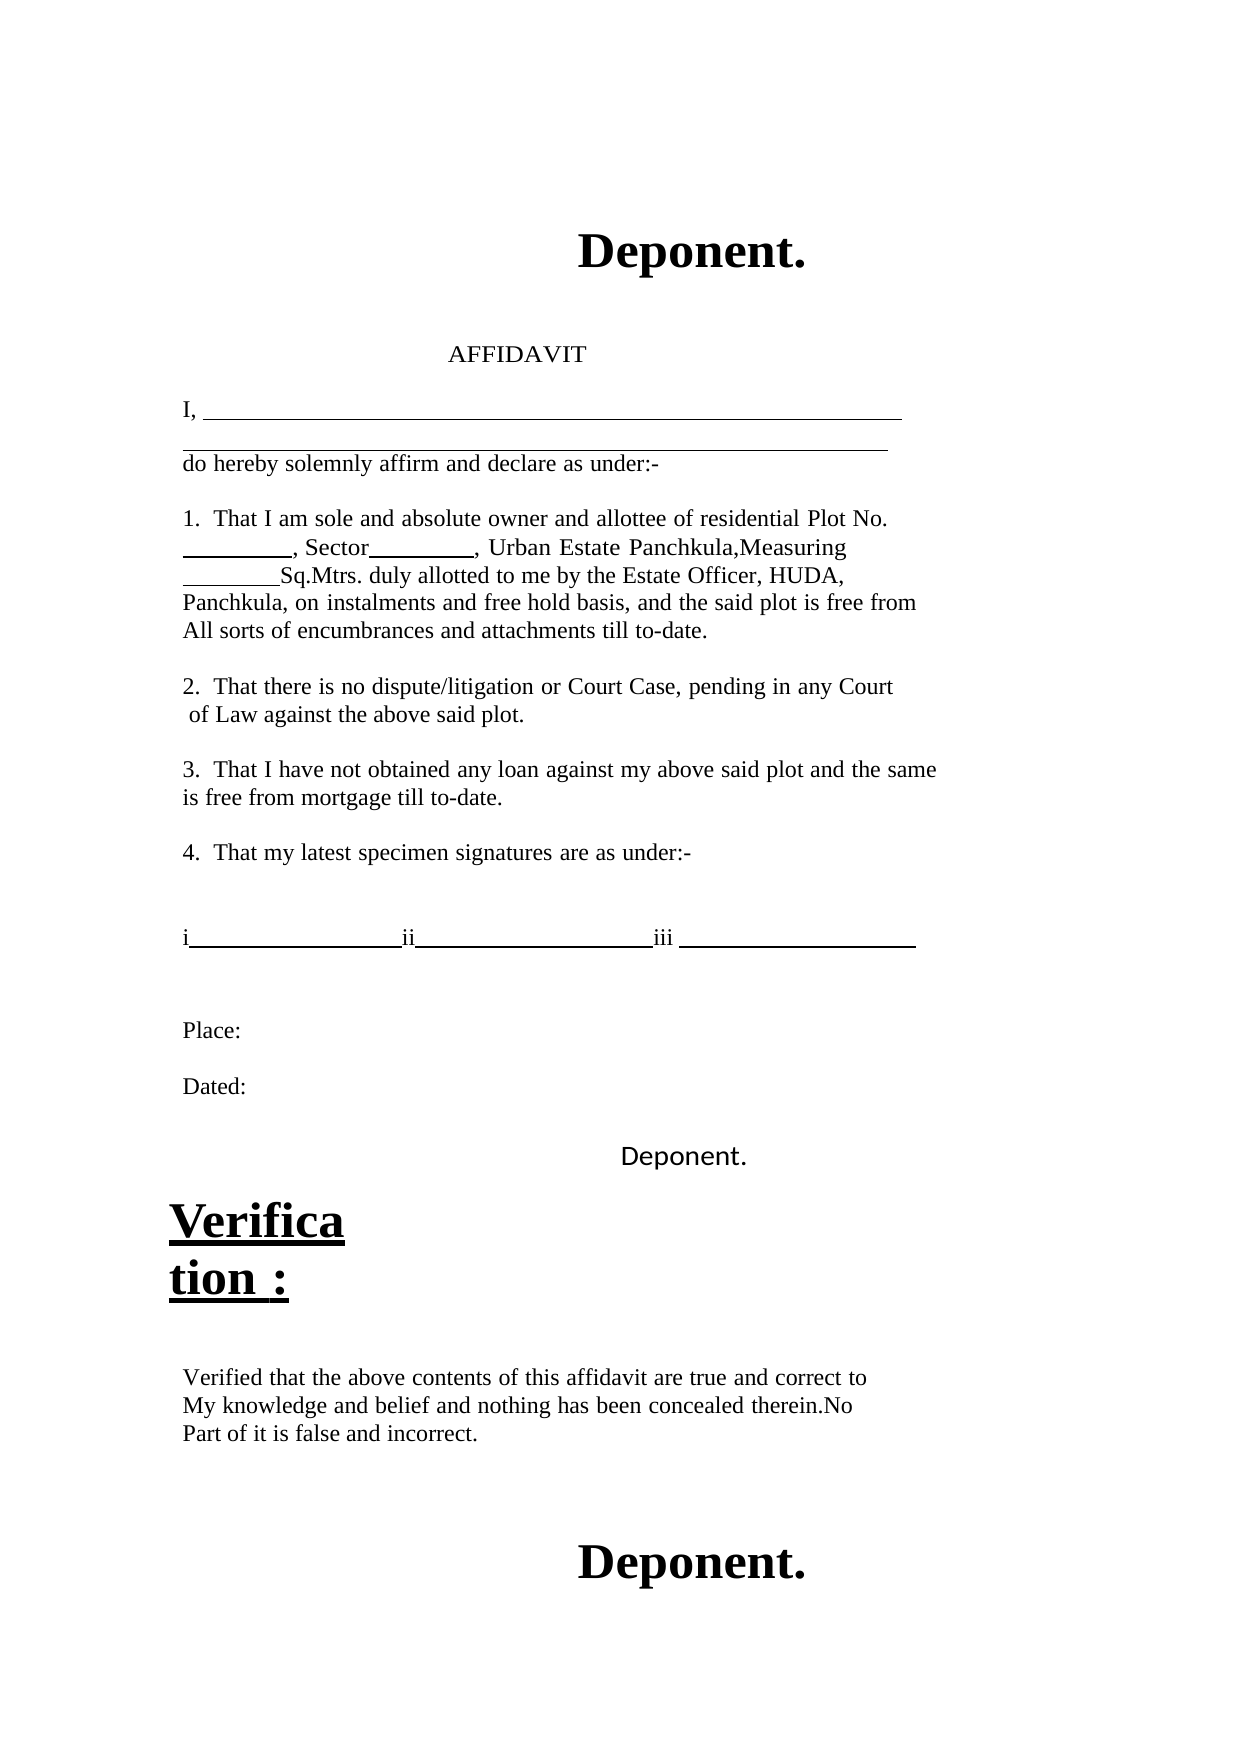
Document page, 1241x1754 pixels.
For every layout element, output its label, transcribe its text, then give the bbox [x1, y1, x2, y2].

text Verified that the above contents of this affidavit are true and correct to My knowledge and belief and nothing has been concealed therein.No Part of it is false and incorrect. [182, 1363, 889, 1446]
subtitle Verification : [169, 1191, 349, 1306]
text I, [182, 395, 1073, 423]
subtitle Deponent. [471, 1532, 913, 1589]
text Deponent. [621, 1138, 1073, 1172]
text Dated: [182, 1072, 349, 1099]
text Place: [182, 1016, 1073, 1044]
list That my latest specimen signatures are as under:- [182, 838, 1073, 866]
subtitle Deponent. [471, 221, 913, 278]
text i ii iii [182, 923, 1073, 950]
list That I am sole and absolute owner and allottee of residential Plot No. [182, 504, 1073, 532]
text do hereby solemnly affirm and declare as under:- [182, 446, 1073, 476]
text , Sector , Urban Estate Panchkula,Measuring [182, 533, 1073, 560]
list That I have not obtained any loan against my above said plot and the same is free from mortgage till to-date. [182, 755, 940, 810]
list That there is no dispute/litigation or Court Case, pending in any Court of Law against the above said plot. [182, 672, 896, 727]
text AFFIDAVIT [448, 340, 1073, 367]
text Sq.Mtrs. duly allotted to me by the Estate Officer, HUDA, Panchkula, on instalments and free hold basis, and the said plot is free from All sorts of encumbrances and attachments till to-date. [182, 561, 926, 644]
